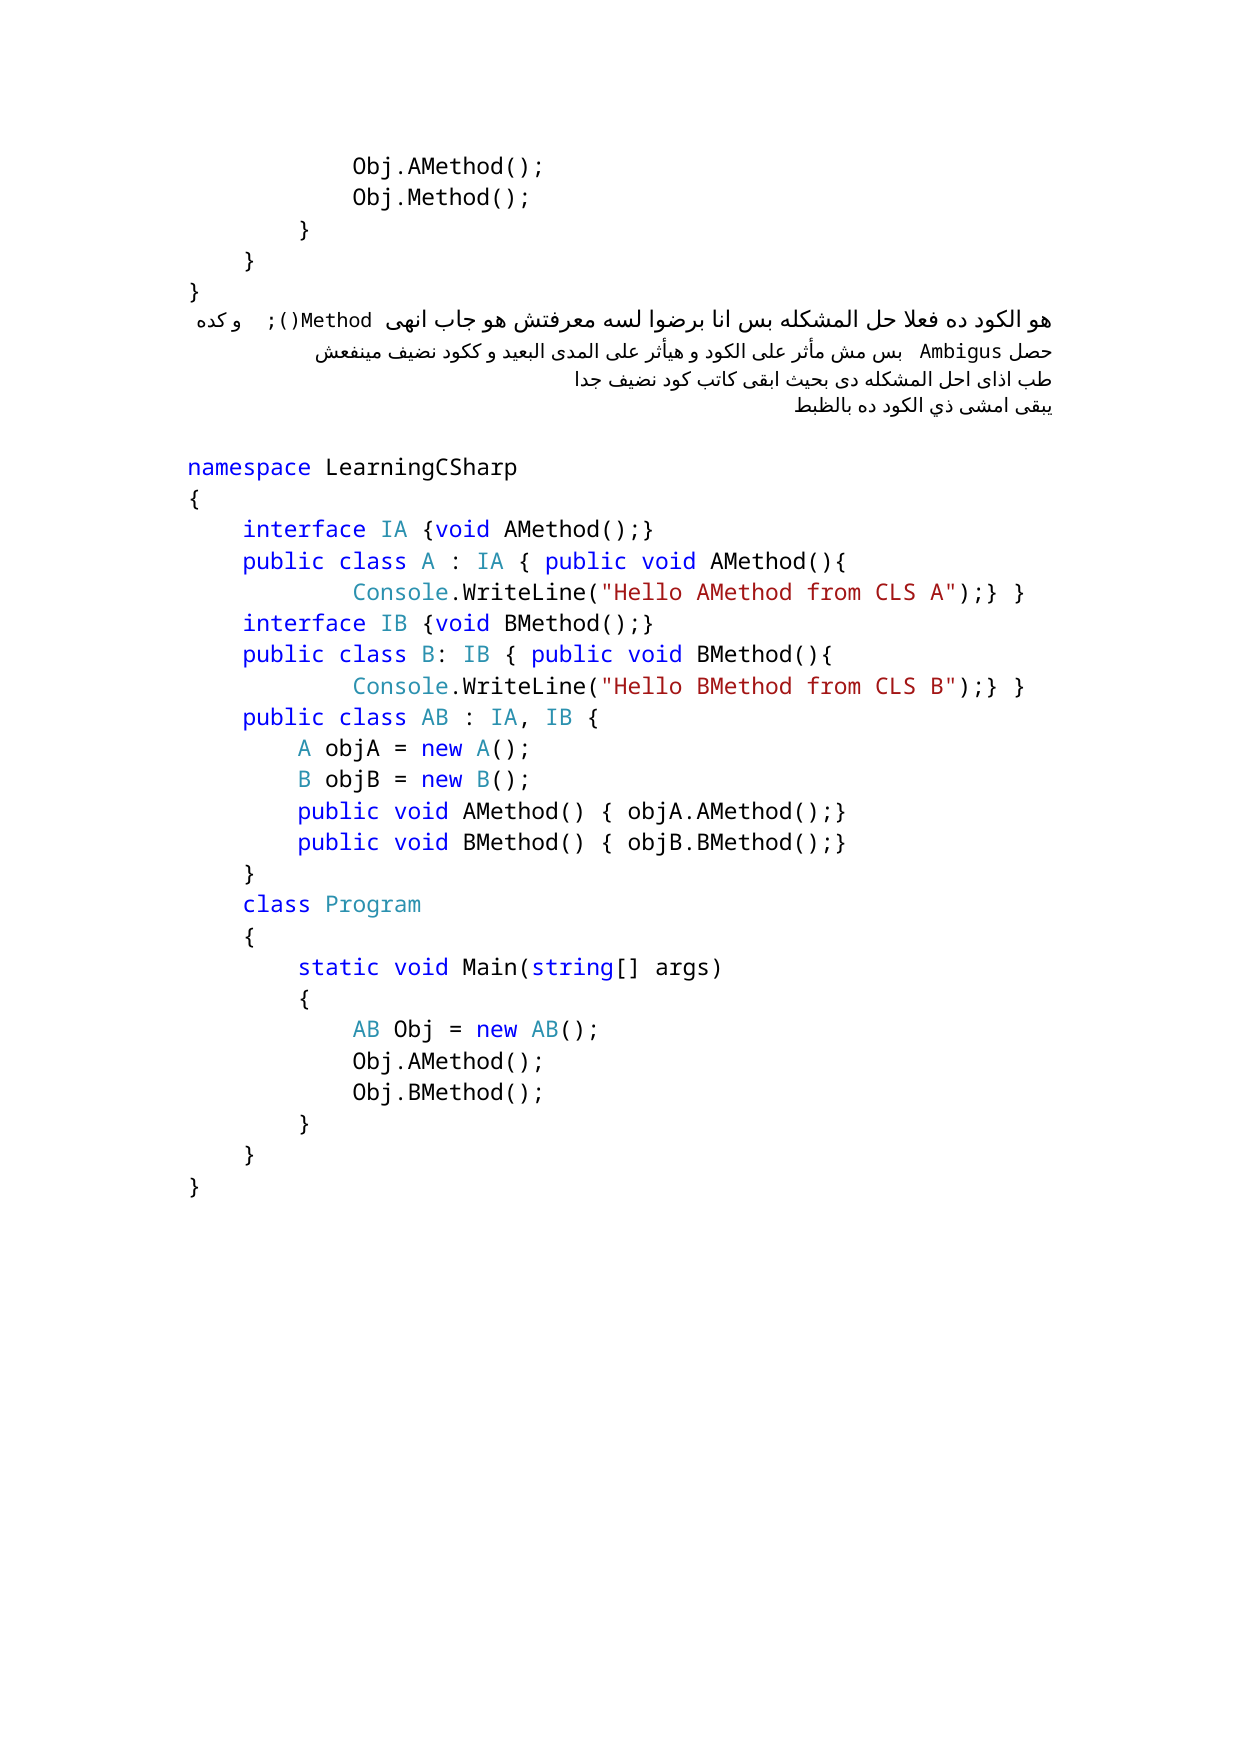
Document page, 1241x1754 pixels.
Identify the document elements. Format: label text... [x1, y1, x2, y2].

text public class A : IA { public void AMethod(){ [187, 544, 1053, 576]
text Obj.Method(); [187, 181, 1053, 212]
text public class B: IB { public void BMethod(){ [187, 638, 1053, 669]
text Obj.AMethod(); [187, 150, 1053, 181]
text public void BMethod() { objB.BMethod();} [187, 826, 1053, 857]
text namespace LearningCSharp [187, 451, 1053, 482]
text public void AMethod() { objA.AMethod();} [187, 794, 1053, 826]
text interface IB {void BMethod();} [187, 607, 1053, 638]
text } [187, 1138, 1053, 1169]
text B objB = new B(); [187, 763, 1053, 794]
text طب اذاى احل المشكله دى بحيث ابقى كاتب كود نضيف جدا يبقى امشى ذي الكود ده بالظبط [187, 368, 1053, 417]
text interface IA {void AMethod();} [187, 513, 1053, 544]
text { [187, 982, 1053, 1013]
text } [187, 1107, 1053, 1138]
text { [187, 919, 1053, 951]
text هو الكود ده فعلا حل المشكله بس انا برضوا لسه معرفتش هو جاب انهى Method(); و كده حصل Ambigus بس مش مأثر على الكود و هيأثر على المدى البعيد و ككود نضيف مينفعش [187, 306, 1053, 364]
text A objA = new A(); [187, 732, 1053, 763]
text class Program [187, 888, 1053, 919]
text Obj.BMethod(); [187, 1076, 1053, 1107]
text static void Main(string[] args) [187, 951, 1053, 982]
text AB Obj = new AB(); [187, 1013, 1053, 1044]
text } [187, 244, 1053, 275]
text } [187, 857, 1053, 888]
text { [187, 482, 1053, 513]
text Obj.AMethod(); [187, 1044, 1053, 1076]
text } [187, 1169, 1053, 1201]
text } [187, 275, 1053, 306]
text public class AB : IA, IB { [187, 701, 1053, 732]
text Console.WriteLine("Hello BMethod from CLS B");} } [187, 669, 1053, 701]
text Console.WriteLine("Hello AMethod from CLS A");} } [187, 576, 1053, 607]
text } [187, 212, 1053, 244]
